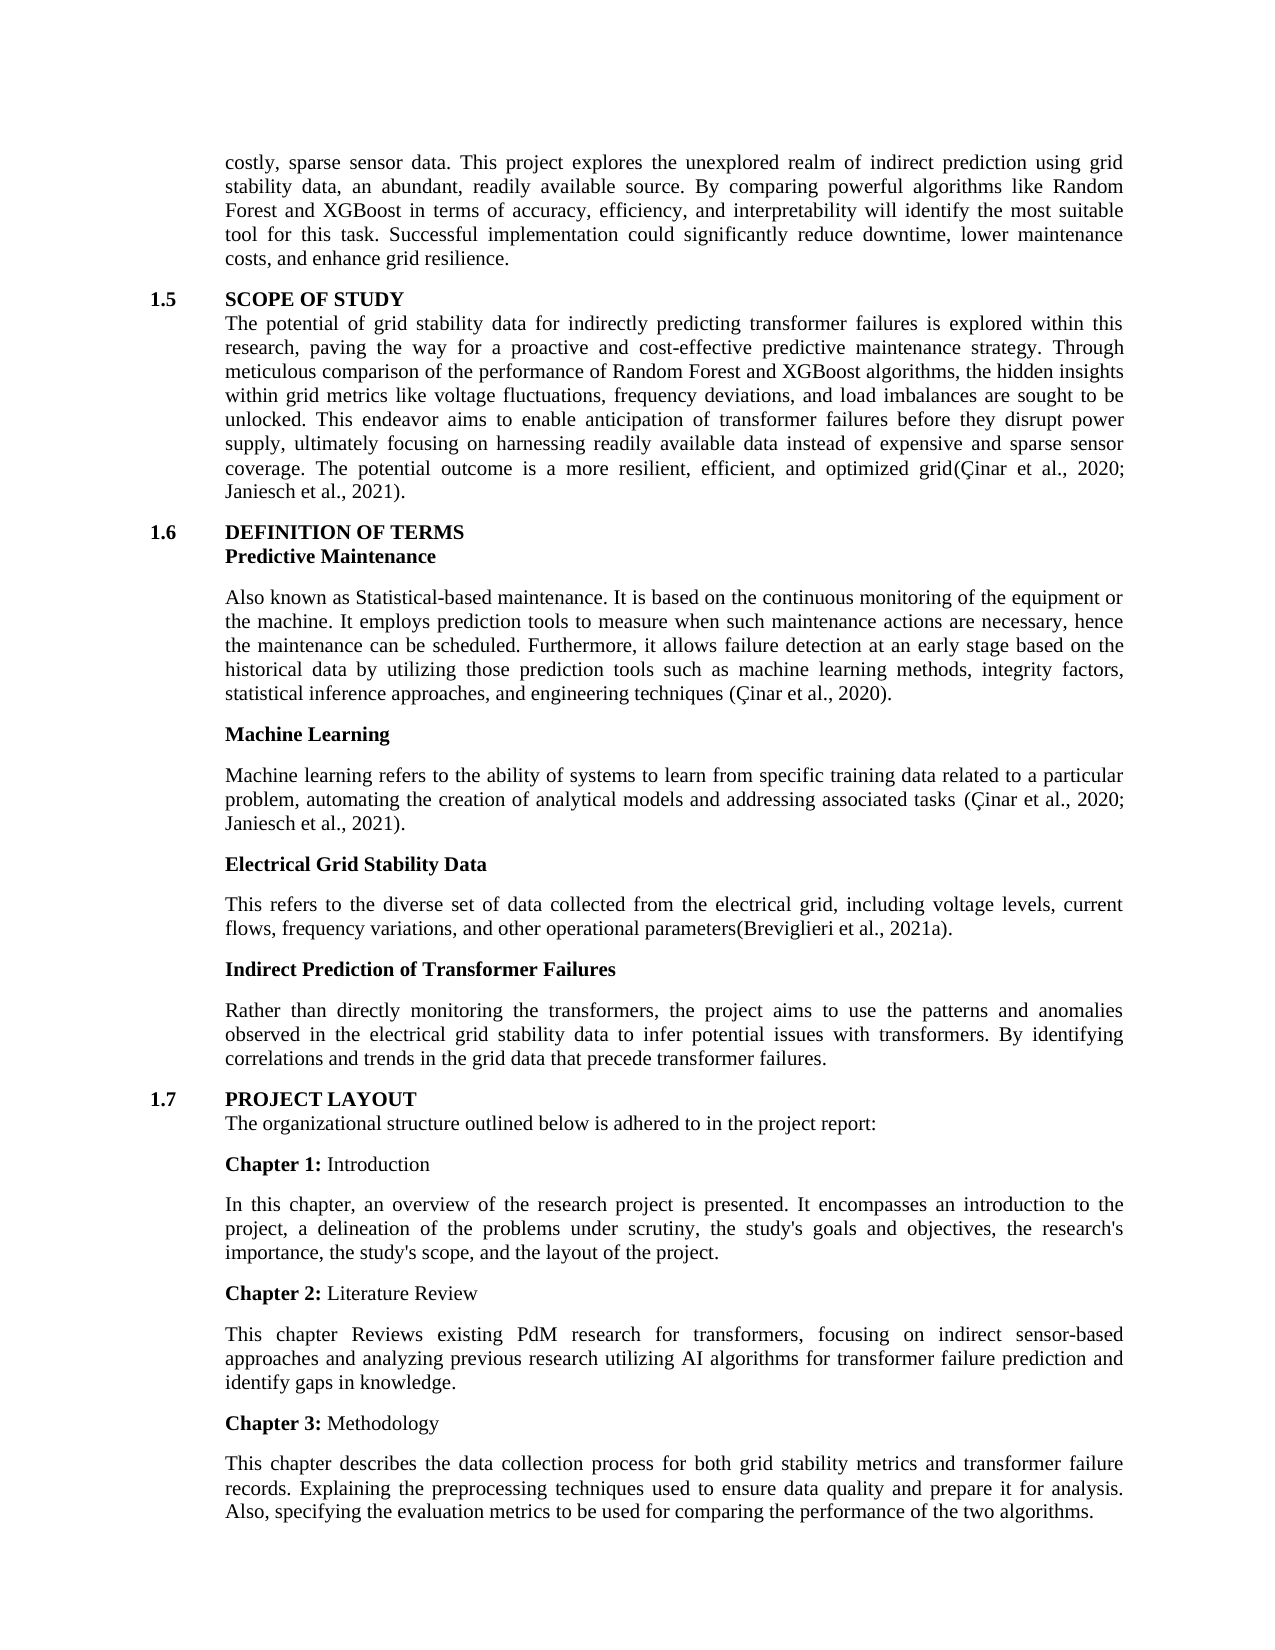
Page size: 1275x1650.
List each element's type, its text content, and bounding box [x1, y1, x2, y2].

text This chapter describes the data collection process for both grid stability metrics and transformer failure records. Explaining the preprocessing techniques used to ensure data quality and prepare it for analysis. Also, specifying the evaluation metrics to be used for comparing the performance of the two algorithms. [225, 1451, 1125, 1523]
text Machine learning refers to the ability of systems to learn from specific training data related to a particular problem, automating the creation of analytical models and addressing associated tasks . [225, 763, 1125, 835]
text The potential of grid stability data for indirectly predicting transformer failures is explored within this research, paving the way for a proactive and cost-effective predictive maintenance strategy. Through meticulous comparison of the performance of Random Forest and XGBoost algorithms, the hidden insights within grid metrics like voltage fluctuations, frequency deviations, and load imbalances are sought to be unlocked. This endeavor aims to enable anticipation of transformer failures before they disrupt power supply, ultimately focusing on harnessing readily available data instead of expensive and sparse sensor coverage. The potential outcome is a more resilient, efficient, and optimized grid. [225, 311, 1125, 503]
text Rather than directly monitoring the transformers, the project aims to use the patterns and anomalies observed in the electrical grid stability data to infer potential issues with transformers. By identifying correlations and trends in the grid data that precede transformer failures. [225, 998, 1125, 1070]
text Also known as Statistical-based maintenance. It is based on the continuous monitoring of the equipment or the machine. It employs prediction tools to measure when such maintenance actions are necessary, hence the maintenance can be scheduled. Furthermore, it allows failure detection at an early stage based on the historical data by utilizing those prediction tools such as machine learning methods, integrity factors, statistical inference approaches, and engineering techniques . [225, 585, 1125, 705]
subtitle DEFINITION OF TERMS [150, 520, 1125, 544]
text Electrical Grid Stability Data [225, 852, 1125, 876]
subtitle PROJECT LAYOUT [150, 1087, 1125, 1111]
subtitle SCOPE OF STUDY [150, 287, 1125, 311]
text Chapter 2: Literature Review [225, 1281, 1125, 1305]
text Chapter 1: Introduction [225, 1151, 1125, 1176]
text This refers to the diverse set of data collected from the electrical grid, including voltage levels, current flows, frequency variations, and other operational parameters. [225, 892, 1125, 940]
text Indirect Prediction of Transformer Failures [225, 957, 1125, 981]
text The organizational structure outlined below is adhered to in the project report: [225, 1111, 1125, 1135]
text Machine Learning [225, 722, 1125, 746]
text In this chapter, an overview of the research project is presented. It encompasses an introduction to the project, a delineation of the problems under scrutiny, the study's goals and objectives, the research's importance, the study's scope, and the layout of the project. [225, 1192, 1125, 1264]
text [225, 150, 1125, 270]
text Predictive Maintenance [225, 544, 1125, 568]
text Chapter 3: Methodology [225, 1411, 1125, 1435]
text This chapter Reviews existing PdM research for transformers, focusing on indirect sensor-based approaches and analyzing previous research utilizing AI algorithms for transformer failure prediction and identify gaps in knowledge. [225, 1322, 1125, 1394]
